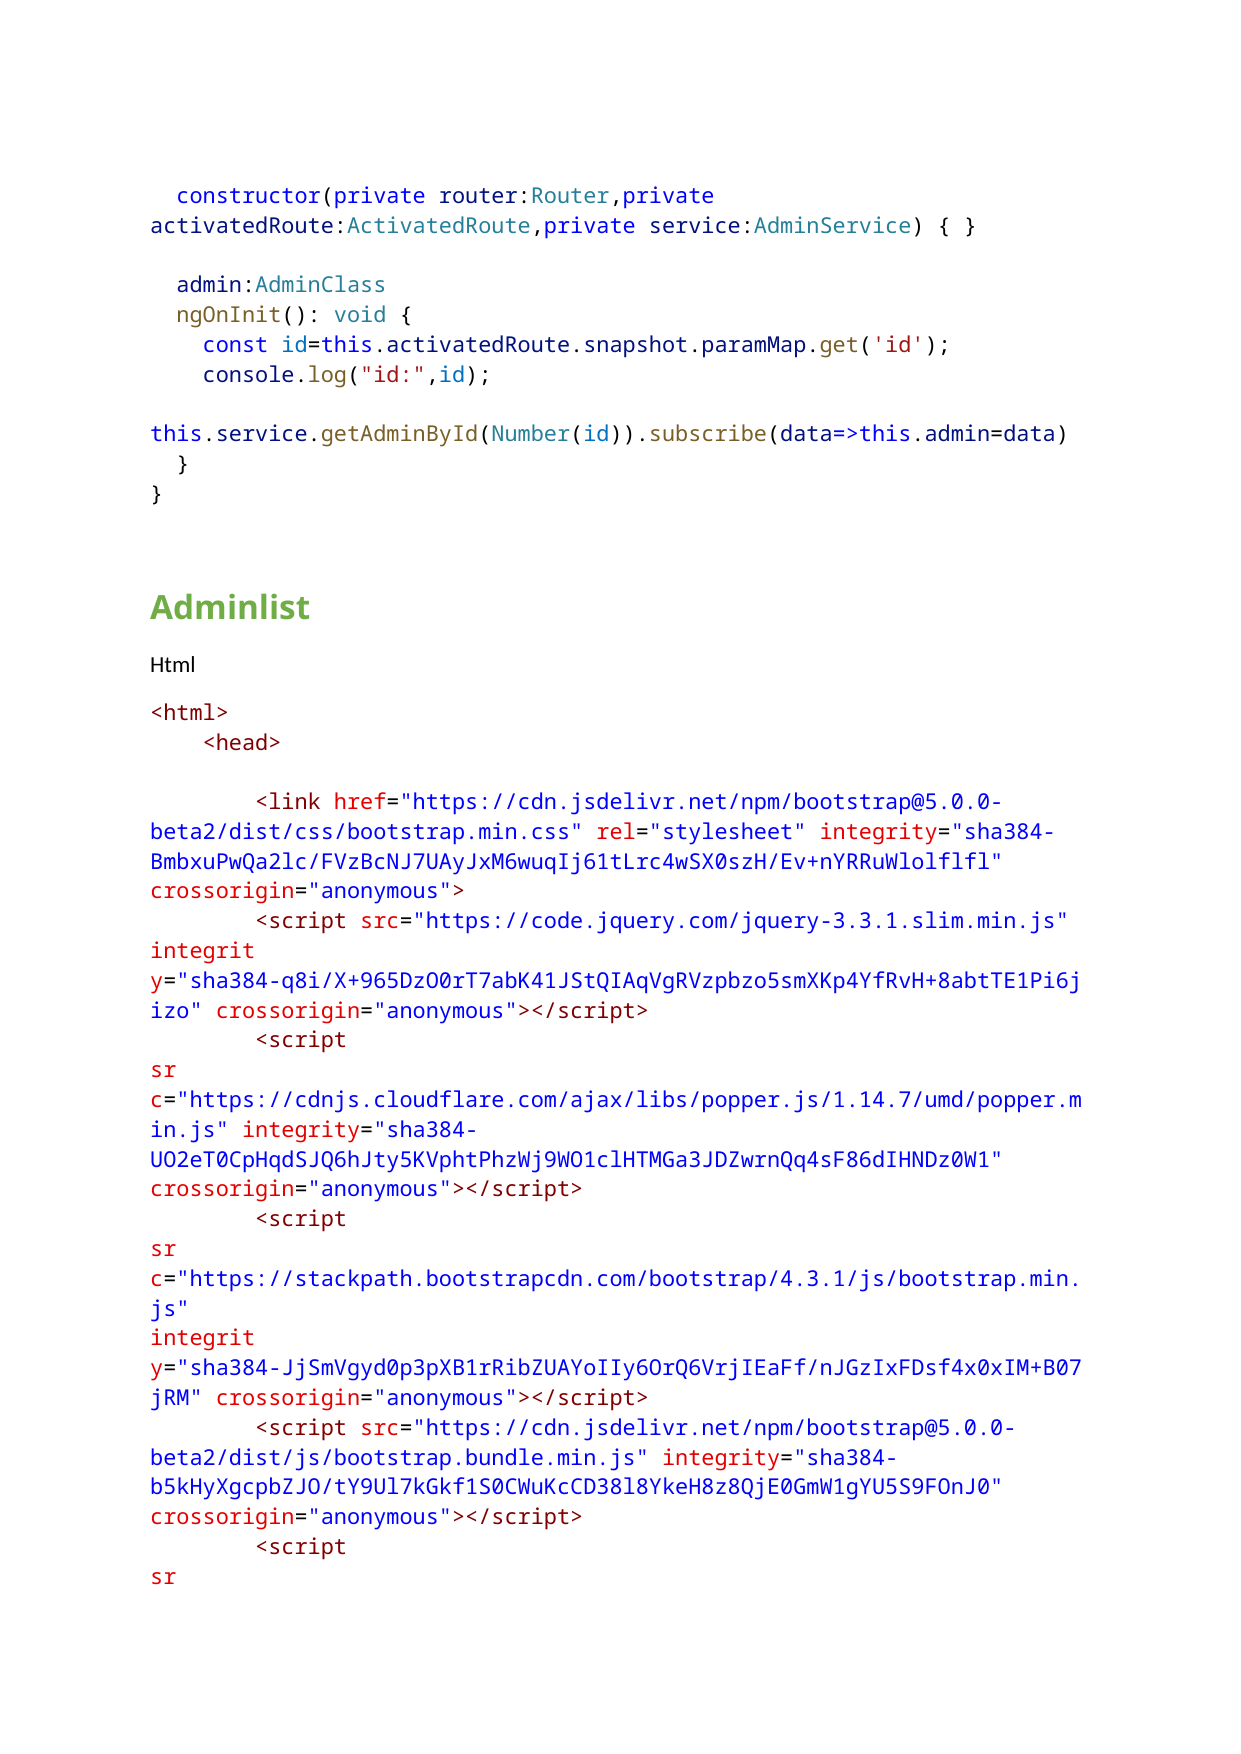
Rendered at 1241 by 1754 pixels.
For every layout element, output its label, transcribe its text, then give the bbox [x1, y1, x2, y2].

text <head> [150, 726, 1090, 756]
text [150, 1531, 1090, 1590]
text this.service.getAdminById(Number(id)).subscribe(data=>this.admin=data) [150, 388, 1090, 448]
text ngOnInit(): void { [150, 299, 1090, 329]
text <script src="https://cdn.jsdelivr.net/npm/bootstrap@5.0.0-beta2/dist/js/bootstrap.bundle.min.js" integrity="sha384-b5kHyXgcpbZJO/tY9Ul7kGkf1S0CWuKcCD38l8YkeH8z8QjE0GmW1gYU5S9FOnJ0" crossorigin="anonymous"></script> [150, 1412, 1090, 1531]
text <script src="https://stackpath.bootstrapcdn.com/bootstrap/4.3.1/js/bootstrap.min.js" integrity="sha384-JjSmVgyd0p3pXB1rRibZUAYoIIy6OrQ6VrjIEaFf/nJGzIxFDsf4x0xIM+B07jRM" crossorigin="anonymous"></script> [150, 1203, 1090, 1412]
text } [150, 448, 1090, 478]
text } [150, 478, 1090, 507]
text Html [150, 650, 1090, 678]
text <html> [150, 697, 1090, 726]
text <script src="https://code.jquery.com/jquery-3.3.1.slim.min.js" integrity="sha384-q8i/X+965DzO0rT7abK41JStQIAqVgRVzpbzo5smXKp4YfRvH+8abtTE1Pi6jizo" crossorigin="anonymous"></script> [150, 905, 1090, 1024]
text Adminlist [150, 584, 1090, 629]
text const id=this.activatedRoute.snapshot.paramMap.get('id'); [150, 329, 1090, 358]
text <script src="https://cdnjs.cloudflare.com/ajax/libs/popper.js/1.14.7/umd/popper.min.js" integrity="sha384-UO2eT0CpHqdSJQ6hJty5KVphtPhzWj9WO1clHTMGa3JDZwrnQq4sF86dIHNDz0W1" crossorigin="anonymous"></script> [150, 1024, 1090, 1203]
text console.log("id:",id); [150, 358, 1090, 388]
text constructor(private router:Router,private activatedRoute:ActivatedRoute,private service:AdminService) { } [150, 180, 1090, 239]
text admin:AdminClass [150, 269, 1090, 299]
text <link href="https://cdn.jsdelivr.net/npm/bootstrap@5.0.0-beta2/dist/css/bootstrap.min.css" rel="stylesheet" integrity="sha384-BmbxuPwQa2lc/FVzBcNJ7UAyJxM6wuqIj61tLrc4wSX0szH/Ev+nYRRuWlolflfl" crossorigin="anonymous"> [150, 786, 1090, 905]
